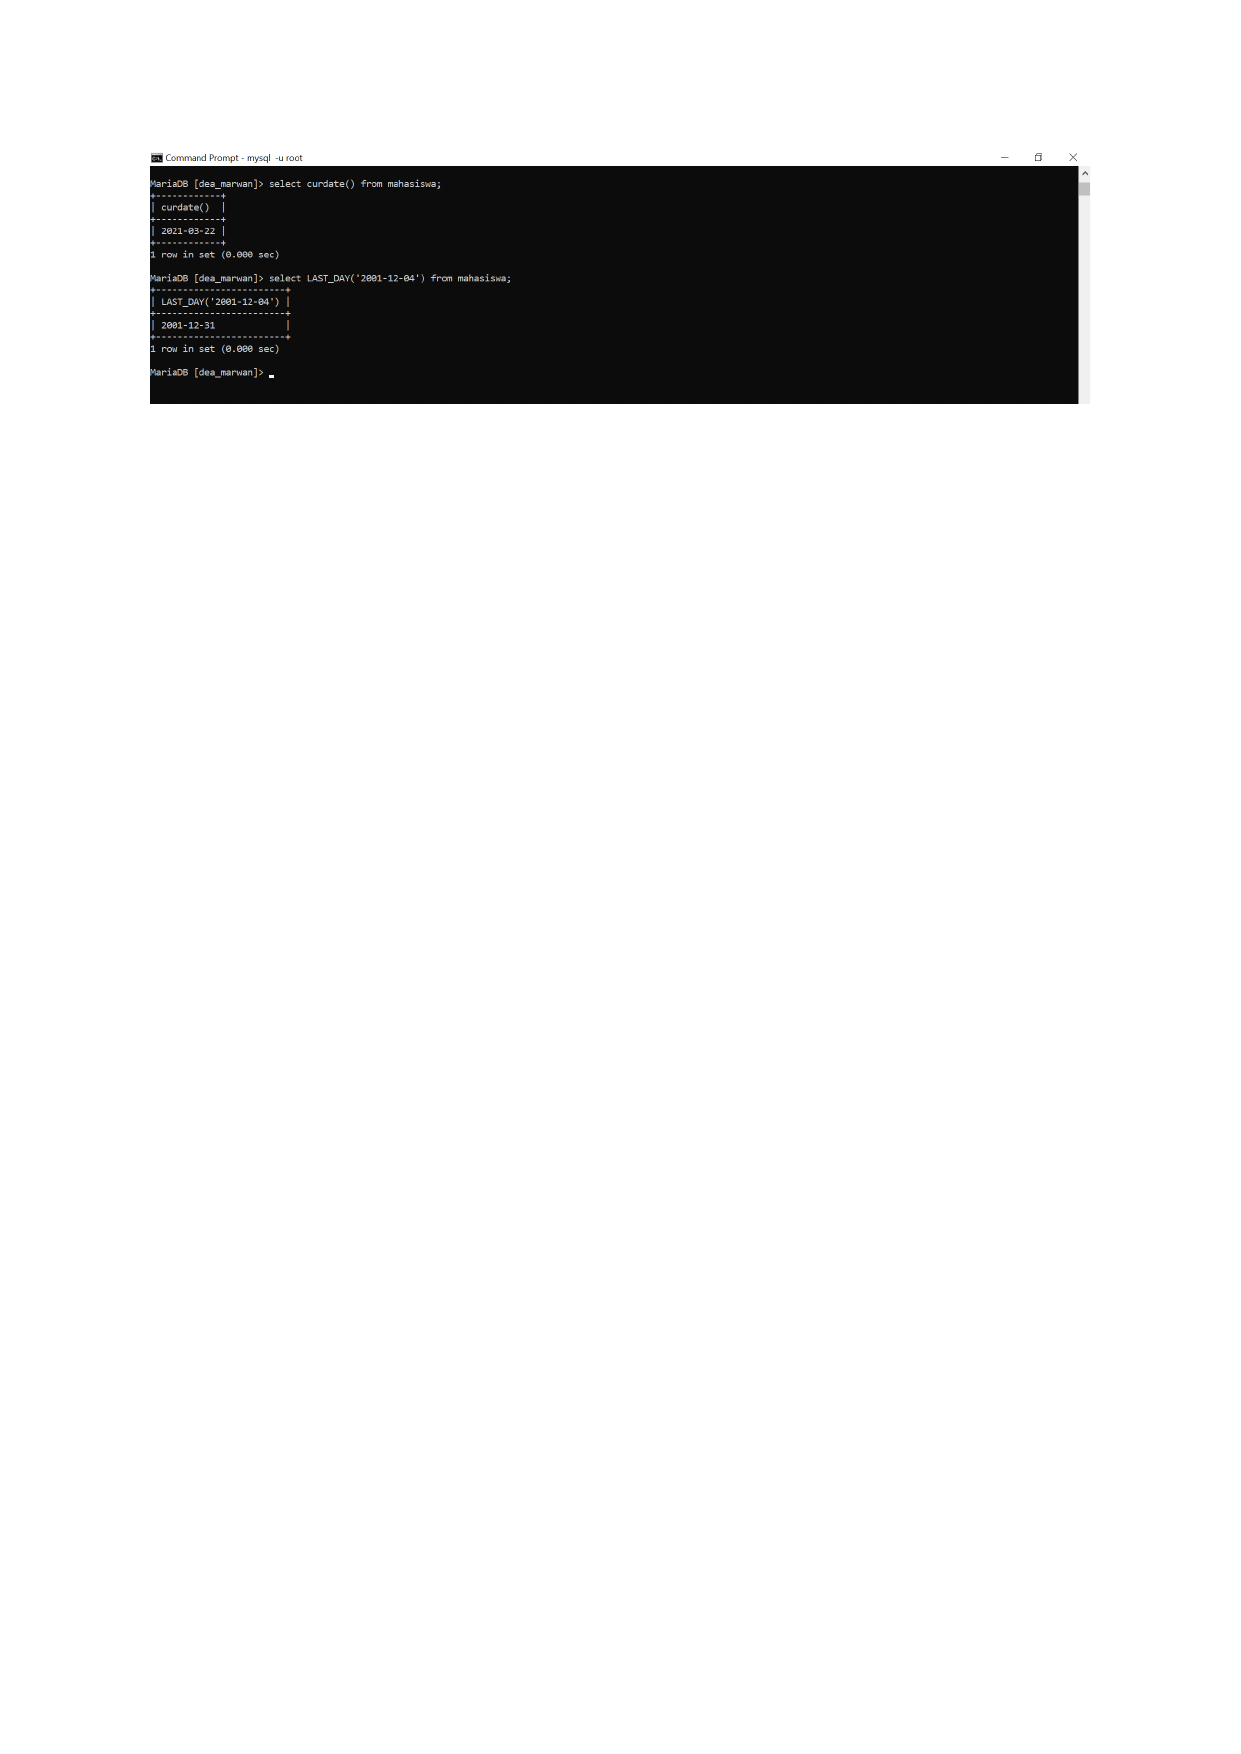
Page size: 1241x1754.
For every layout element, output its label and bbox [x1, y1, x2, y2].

picture [150, 150, 1091, 404]
